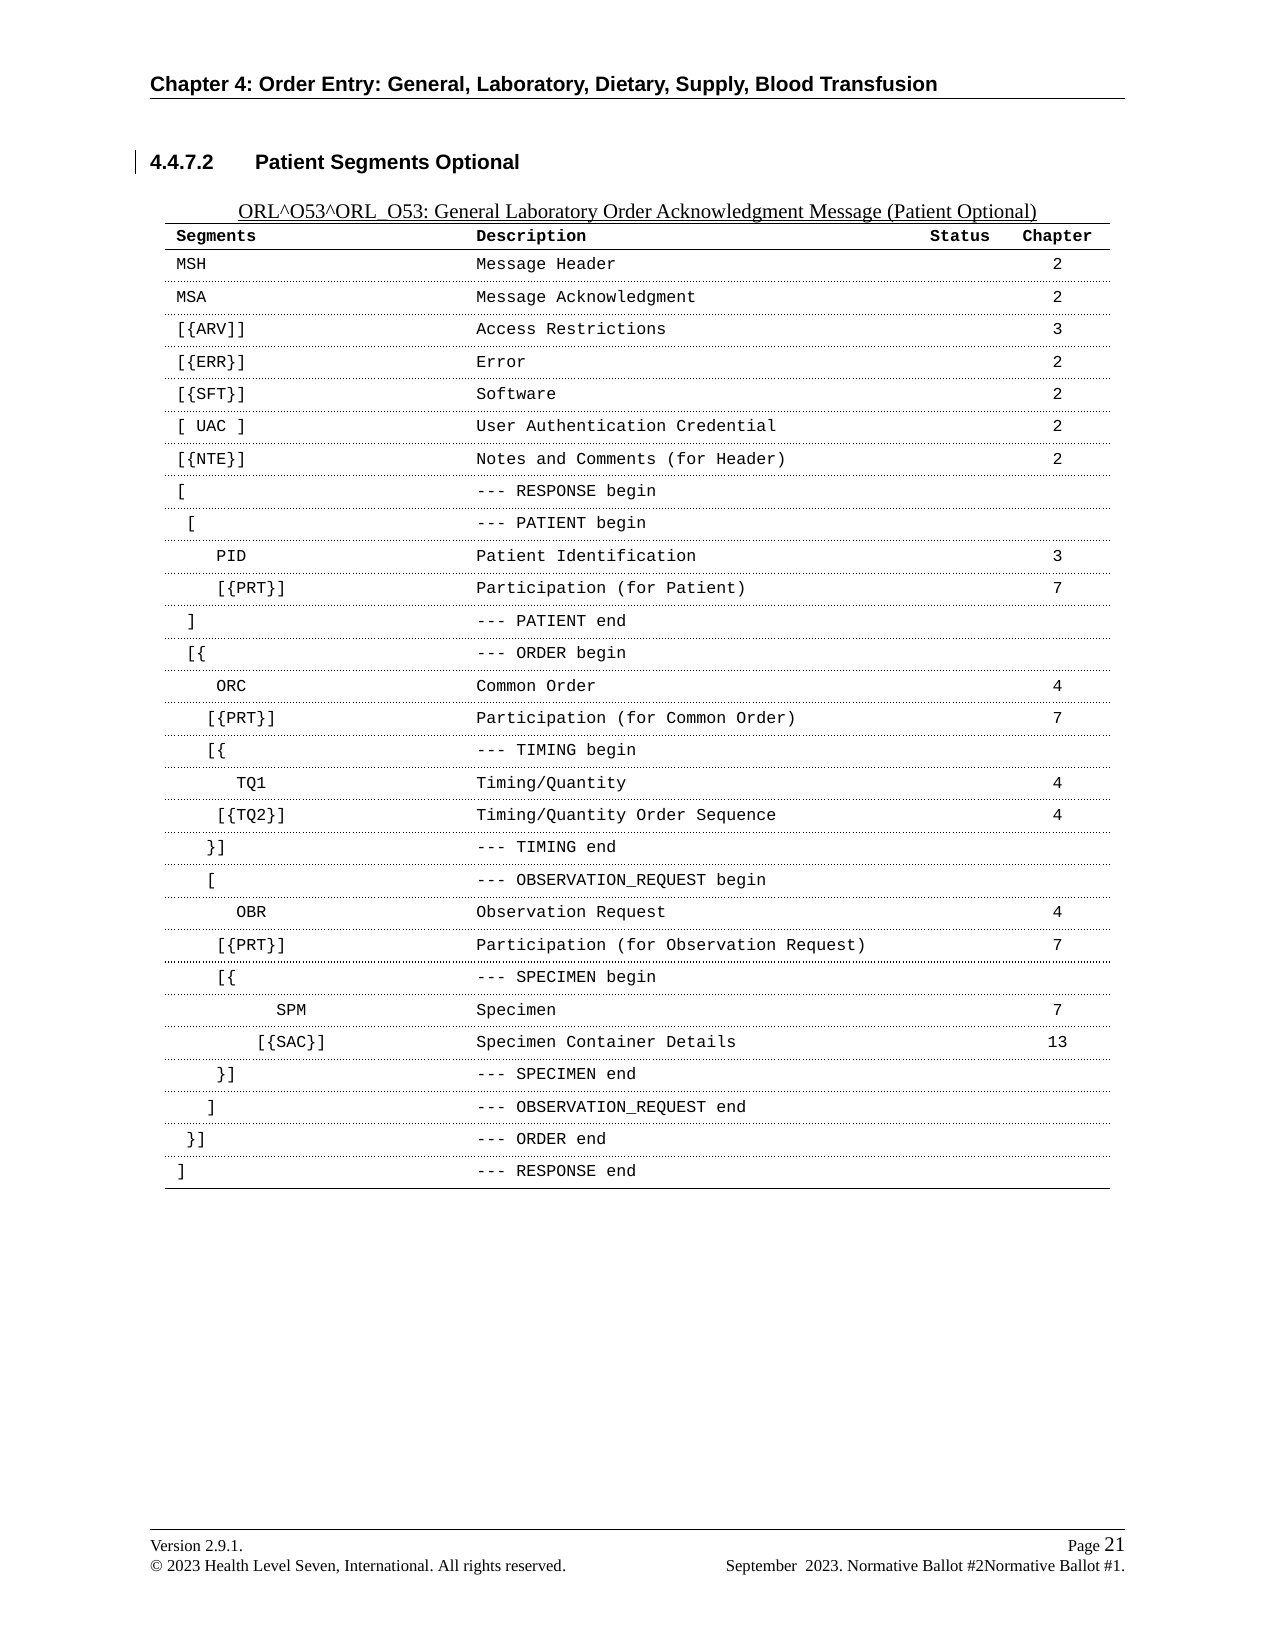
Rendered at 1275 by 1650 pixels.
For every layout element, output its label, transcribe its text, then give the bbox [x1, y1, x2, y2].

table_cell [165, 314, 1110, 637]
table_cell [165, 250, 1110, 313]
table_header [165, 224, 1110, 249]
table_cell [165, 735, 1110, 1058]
subtitle Patient Segments Optional [150, 150, 1125, 174]
text ORL^O53^ORL_O53: General Laboratory Order Acknowledgment Message (Patient Optional) [150, 199, 1125, 223]
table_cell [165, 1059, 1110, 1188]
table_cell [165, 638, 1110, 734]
